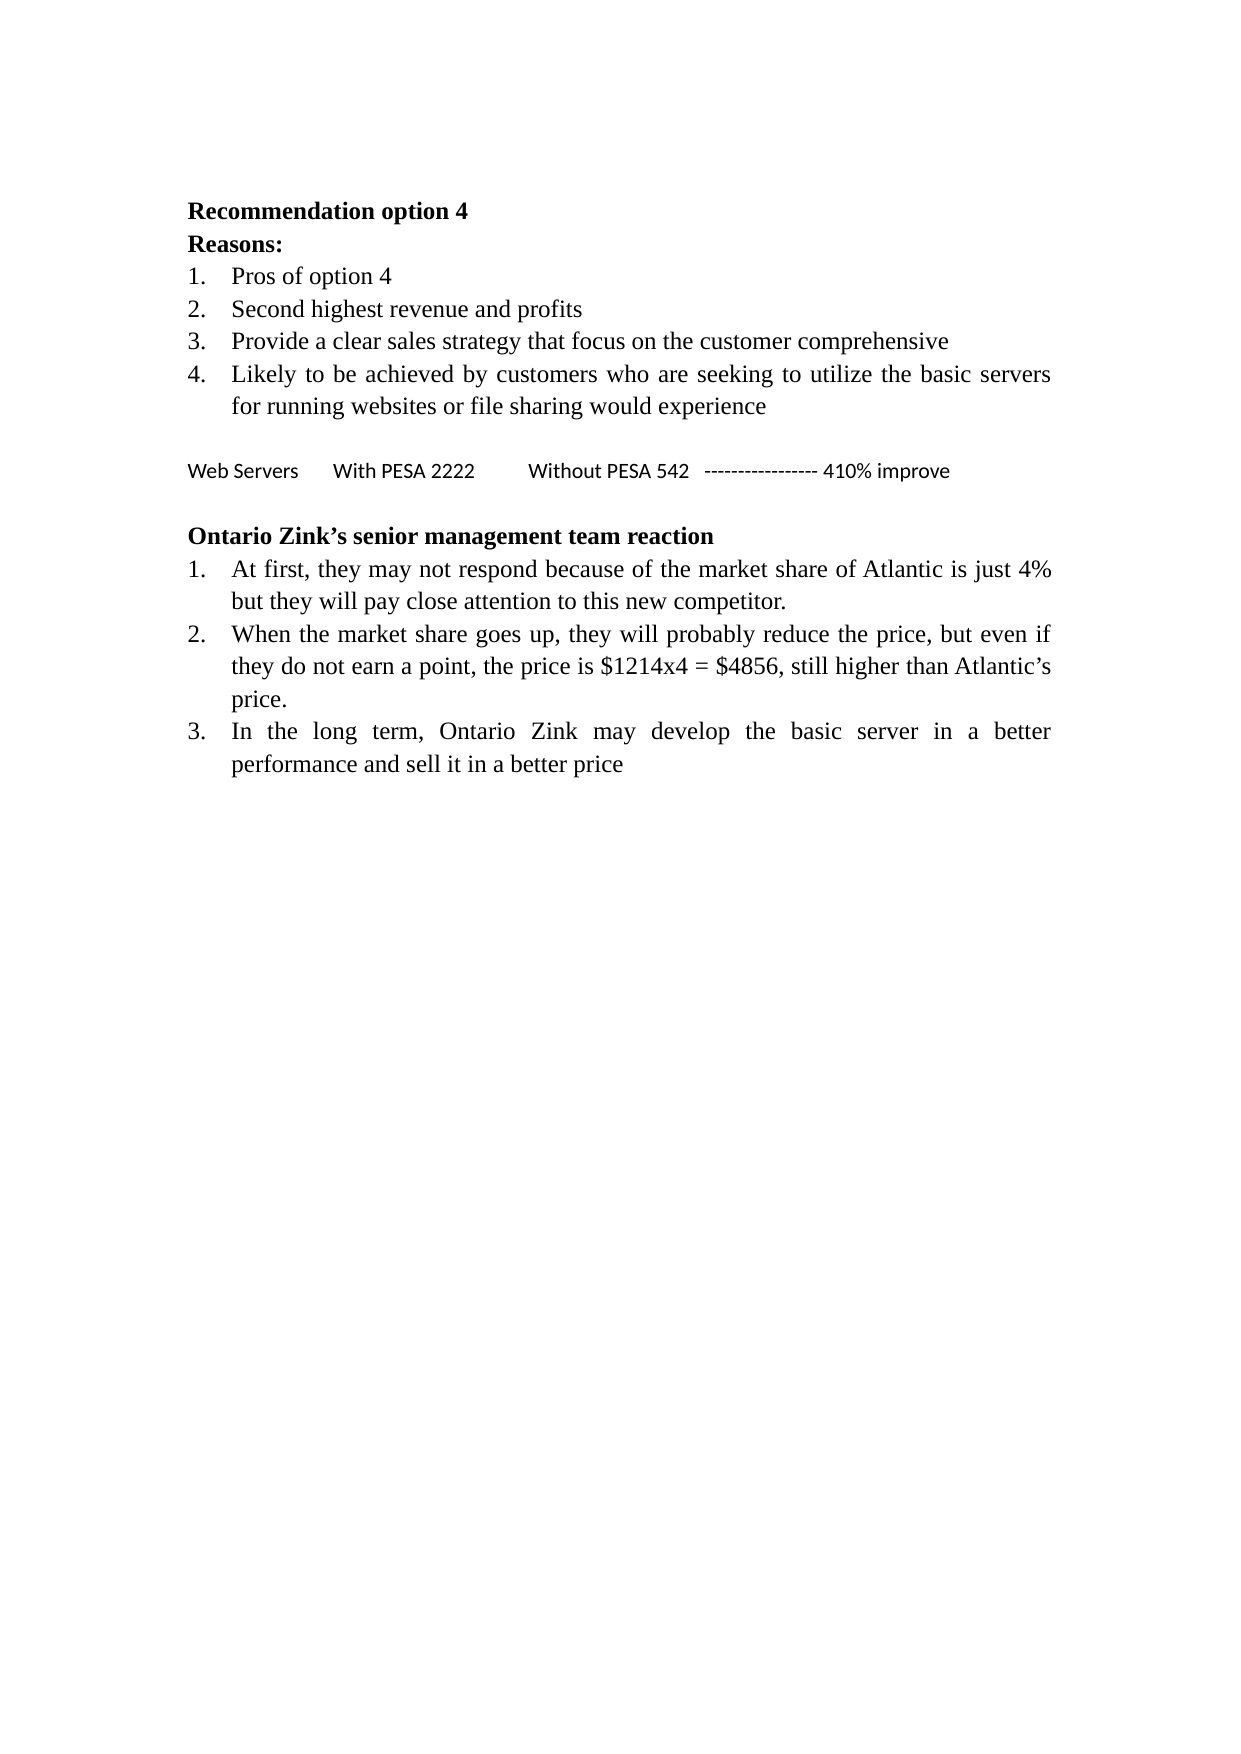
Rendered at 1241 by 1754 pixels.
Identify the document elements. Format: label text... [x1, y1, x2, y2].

list Pros of option 4 [187, 259, 1053, 292]
list Provide a clear sales strategy that focus on the customer comprehensive [187, 324, 1053, 357]
list Likely to be achieved by customers who are seeking to utilize the basic servers for running websites or file sharing would experience [187, 357, 1053, 422]
text Reasons: [187, 227, 1053, 259]
text Recommendation option 4 [187, 194, 1053, 227]
list In the long term, Ontario Zink may develop the basic server in a better performance and sell it in a better price [187, 714, 1053, 779]
list Second highest revenue and profits [187, 292, 1053, 324]
list When the market share goes up, they will probably reduce the price, but even if they do not earn a point, the price is $1214x4 = $4856, still higher than Atlantic’s price. [187, 617, 1053, 714]
text Web Servers With PESA 2222 Without PESA 542 ----------------- 410% improve [187, 454, 1053, 487]
list At first, they may not respond because of the market share of Atlantic is just 4% but they will pay close attention to this new competitor. [187, 552, 1053, 617]
text Ontario Zink’s senior management team reaction [187, 519, 1053, 552]
